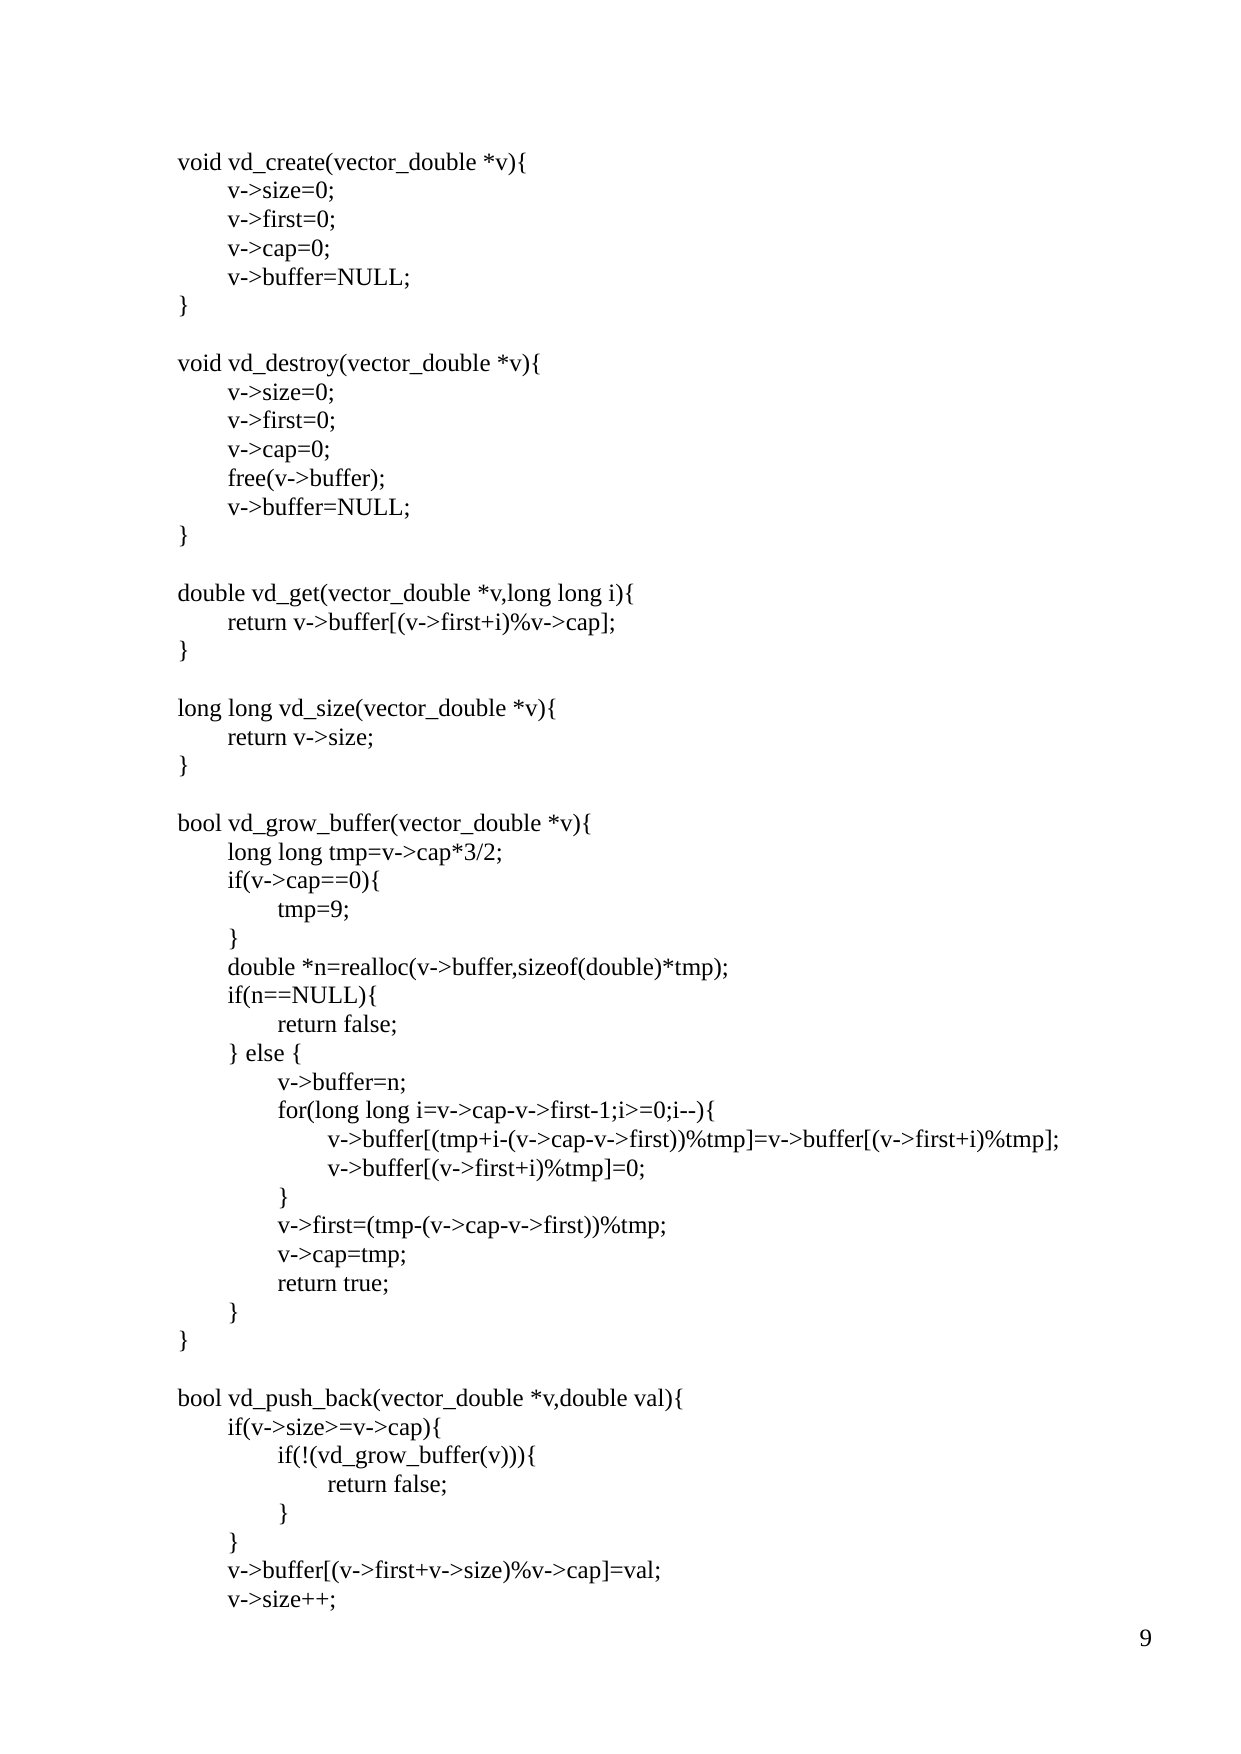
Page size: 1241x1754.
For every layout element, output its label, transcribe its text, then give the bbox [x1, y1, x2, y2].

text v->buffer[(v->first+i)%tmp]=0; [177, 1153, 1152, 1182]
text if(v->cap==0){ [177, 866, 1152, 894]
text return v->buffer[(v->first+i)%v->cap]; [177, 607, 1152, 636]
text v->buffer[(tmp+i-(v->cap-v->first))%tmp]=v->buffer[(v->first+i)%tmp]; [177, 1124, 1152, 1153]
text free(v->buffer); [177, 463, 1152, 492]
text } [177, 521, 1152, 549]
text v->first=0; [177, 204, 1152, 233]
text return false; [177, 1009, 1152, 1038]
text tmp=9; [177, 894, 1152, 923]
text long long tmp=v->cap*3/2; [177, 837, 1152, 866]
text for(long long i=v->cap-v->first-1;i>=0;i--){ [177, 1096, 1152, 1124]
text return false; [177, 1469, 1152, 1498]
text return v->size; [177, 722, 1152, 751]
text v->cap=tmp; [177, 1239, 1152, 1268]
text } [177, 1182, 1152, 1211]
text v->cap=0; [177, 233, 1152, 262]
text v->first=0; [177, 406, 1152, 434]
text } [177, 291, 1152, 319]
text double *n=realloc(v->buffer,sizeof(double)*tmp); [177, 952, 1152, 981]
text long long vd_size(vector_double *v){ [177, 693, 1152, 722]
text if(n==NULL){ [177, 981, 1152, 1009]
text } [177, 636, 1152, 664]
text } [177, 1527, 1152, 1556]
text void vd_create(vector_double *v){ [177, 147, 1152, 176]
text } [177, 1498, 1152, 1527]
text v->buffer=n; [177, 1067, 1152, 1096]
text } [177, 1326, 1152, 1354]
text } else { [177, 1038, 1152, 1067]
text v->size=0; [177, 377, 1152, 406]
text v->cap=0; [177, 434, 1152, 463]
text v->buffer=NULL; [177, 262, 1152, 291]
text v->buffer=NULL; [177, 492, 1152, 521]
text } [177, 751, 1152, 779]
text } [177, 923, 1152, 952]
text if(v->size>=v->cap){ [177, 1412, 1152, 1441]
text double vd_get(vector_double *v,long long i){ [177, 578, 1152, 607]
text bool vd_grow_buffer(vector_double *v){ [177, 808, 1152, 837]
text bool vd_push_back(vector_double *v,double val){ [177, 1383, 1152, 1412]
text if(!(vd_grow_buffer(v))){ [177, 1441, 1152, 1469]
text v->first=(tmp-(v->cap-v->first))%tmp; [177, 1211, 1152, 1239]
text v->size++; [177, 1584, 1152, 1613]
text void vd_destroy(vector_double *v){ [177, 348, 1152, 377]
text v->size=0; [177, 176, 1152, 204]
text return true; [177, 1268, 1152, 1297]
text v->buffer[(v->first+v->size)%v->cap]=val; [177, 1556, 1152, 1584]
text } [177, 1297, 1152, 1326]
